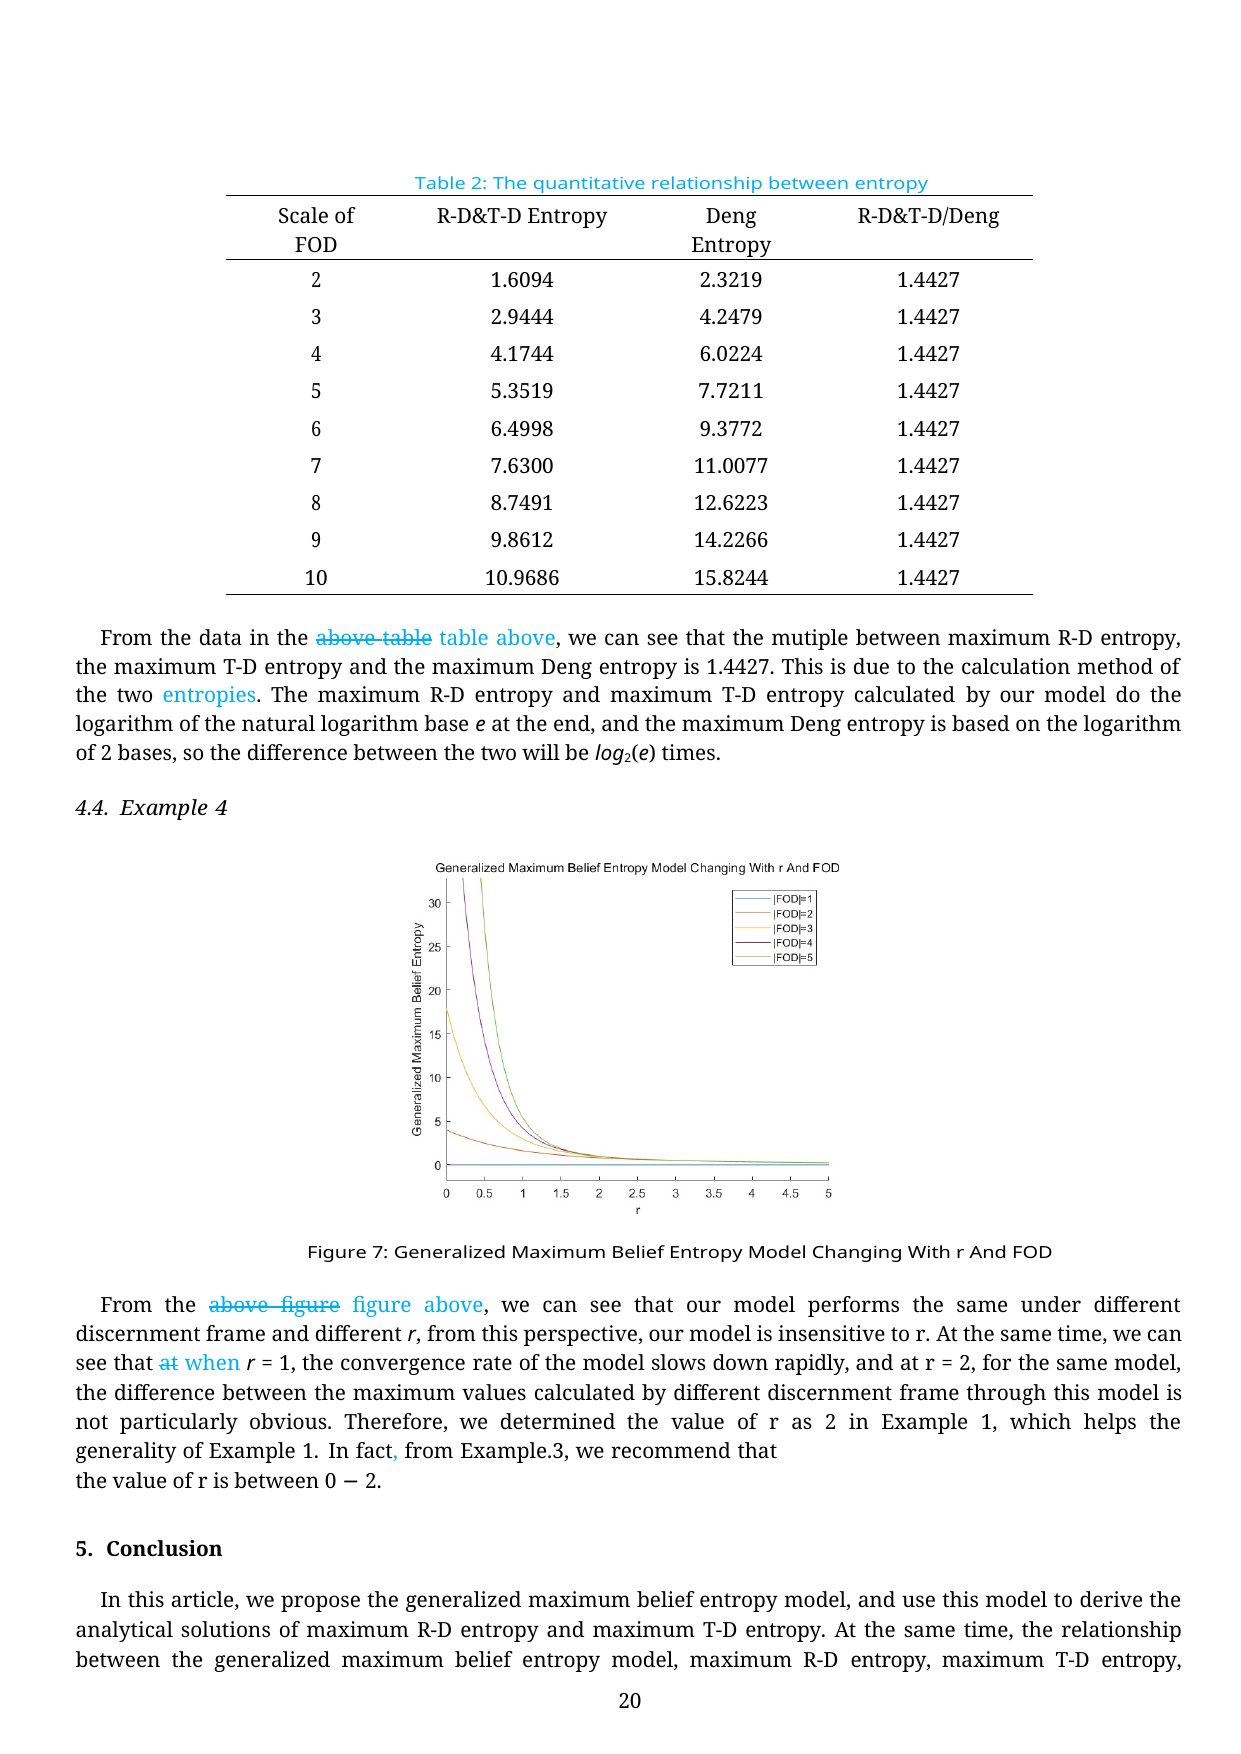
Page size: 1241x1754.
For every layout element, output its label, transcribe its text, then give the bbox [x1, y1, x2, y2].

table_cell 6.0224 [638, 335, 824, 373]
text From the above figure figure above, we can see that our model performs the same under different discernment frame and different r, from this perspective, our model is insensitive to r. At the same time, we can see that at when r = 1, the convergence rate of the model slows down rapidly, and at r = 2, for the same model, the difference between the maximum values calculated by different discernment frame through this model is not particularly obvious. Therefore, we determined the value of r as 2 in Example 1, which helps the generality of Example 1. In fact, from Example.3, we recommend that [75, 1290, 1182, 1465]
table_header R-D&T-D/Deng [824, 196, 1033, 258]
table_cell 14.2266 [638, 522, 824, 559]
table_cell 1.4427 [824, 335, 1033, 373]
table_header R-D&T-D Entropy [406, 196, 638, 258]
text the value of r is between 0 − 2. [75, 1466, 1240, 1494]
table_cell 10 [226, 559, 406, 594]
table_cell 9.8612 [406, 522, 638, 559]
table_cell 1.6094 [406, 260, 638, 298]
table_cell 5 [226, 373, 406, 410]
table_cell 9.3772 [638, 410, 824, 447]
table_cell 6 [226, 410, 406, 447]
table_cell 4.1744 [406, 335, 638, 373]
table_cell 1.4427 [824, 447, 1033, 484]
table_cell 4.2479 [638, 298, 824, 335]
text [75, 1586, 1182, 1673]
picture [411, 863, 839, 1214]
table_cell 6.4998 [406, 410, 638, 447]
table_cell 2.9444 [406, 298, 638, 335]
table_cell 8 [226, 485, 406, 522]
table_cell 1.4427 [824, 485, 1033, 522]
table_cell 4 [226, 335, 406, 373]
text Table 2: The quantitative relationship between entropy [414, 172, 1240, 194]
table_cell 2.3219 [638, 260, 824, 298]
table_cell 1.4427 [824, 522, 1033, 559]
list Example 4 [75, 793, 1240, 821]
table_cell 15.8244 [638, 559, 824, 594]
table_cell 7 [226, 447, 406, 484]
table_cell 9 [226, 522, 406, 559]
table_cell 10.9686 [406, 559, 638, 594]
table_header Scale of FOD [226, 196, 406, 258]
table_cell 1.4427 [824, 373, 1033, 410]
table_header Deng Entropy [638, 196, 824, 258]
table_cell 5.3519 [406, 373, 638, 410]
table_cell 7.7211 [638, 373, 824, 410]
table_cell 1.4427 [824, 410, 1033, 447]
table_cell 12.6223 [638, 485, 824, 522]
table_cell 7.6300 [406, 447, 638, 484]
table_cell 1.4427 [824, 298, 1033, 335]
subtitle Conclusion [75, 1534, 1240, 1563]
table_cell 1.4427 [824, 559, 1033, 594]
text Figure 7: Generalized Maximum Belief Entropy Model Changing With r And FOD [307, 1241, 1240, 1264]
text From the data in the above table table above, we can see that the mutiple between maximum R-D entropy, the maximum T-D entropy and the maximum Deng entropy is 1.4427. This is due to the calculation method of the two entropies. The maximum R-D entropy and maximum T-D entropy calculated by our model do the logarithm of the natural logarithm base e at the end, and the maximum Deng entropy is based on the logarithm of 2 bases, so the difference between the two will be log2(e) times. [75, 623, 1182, 766]
table_cell 2 [226, 260, 406, 298]
table_cell 3 [226, 298, 406, 335]
table_cell 1.4427 [824, 260, 1033, 298]
table_cell 8.7491 [406, 485, 638, 522]
table_cell 11.0077 [638, 447, 824, 484]
